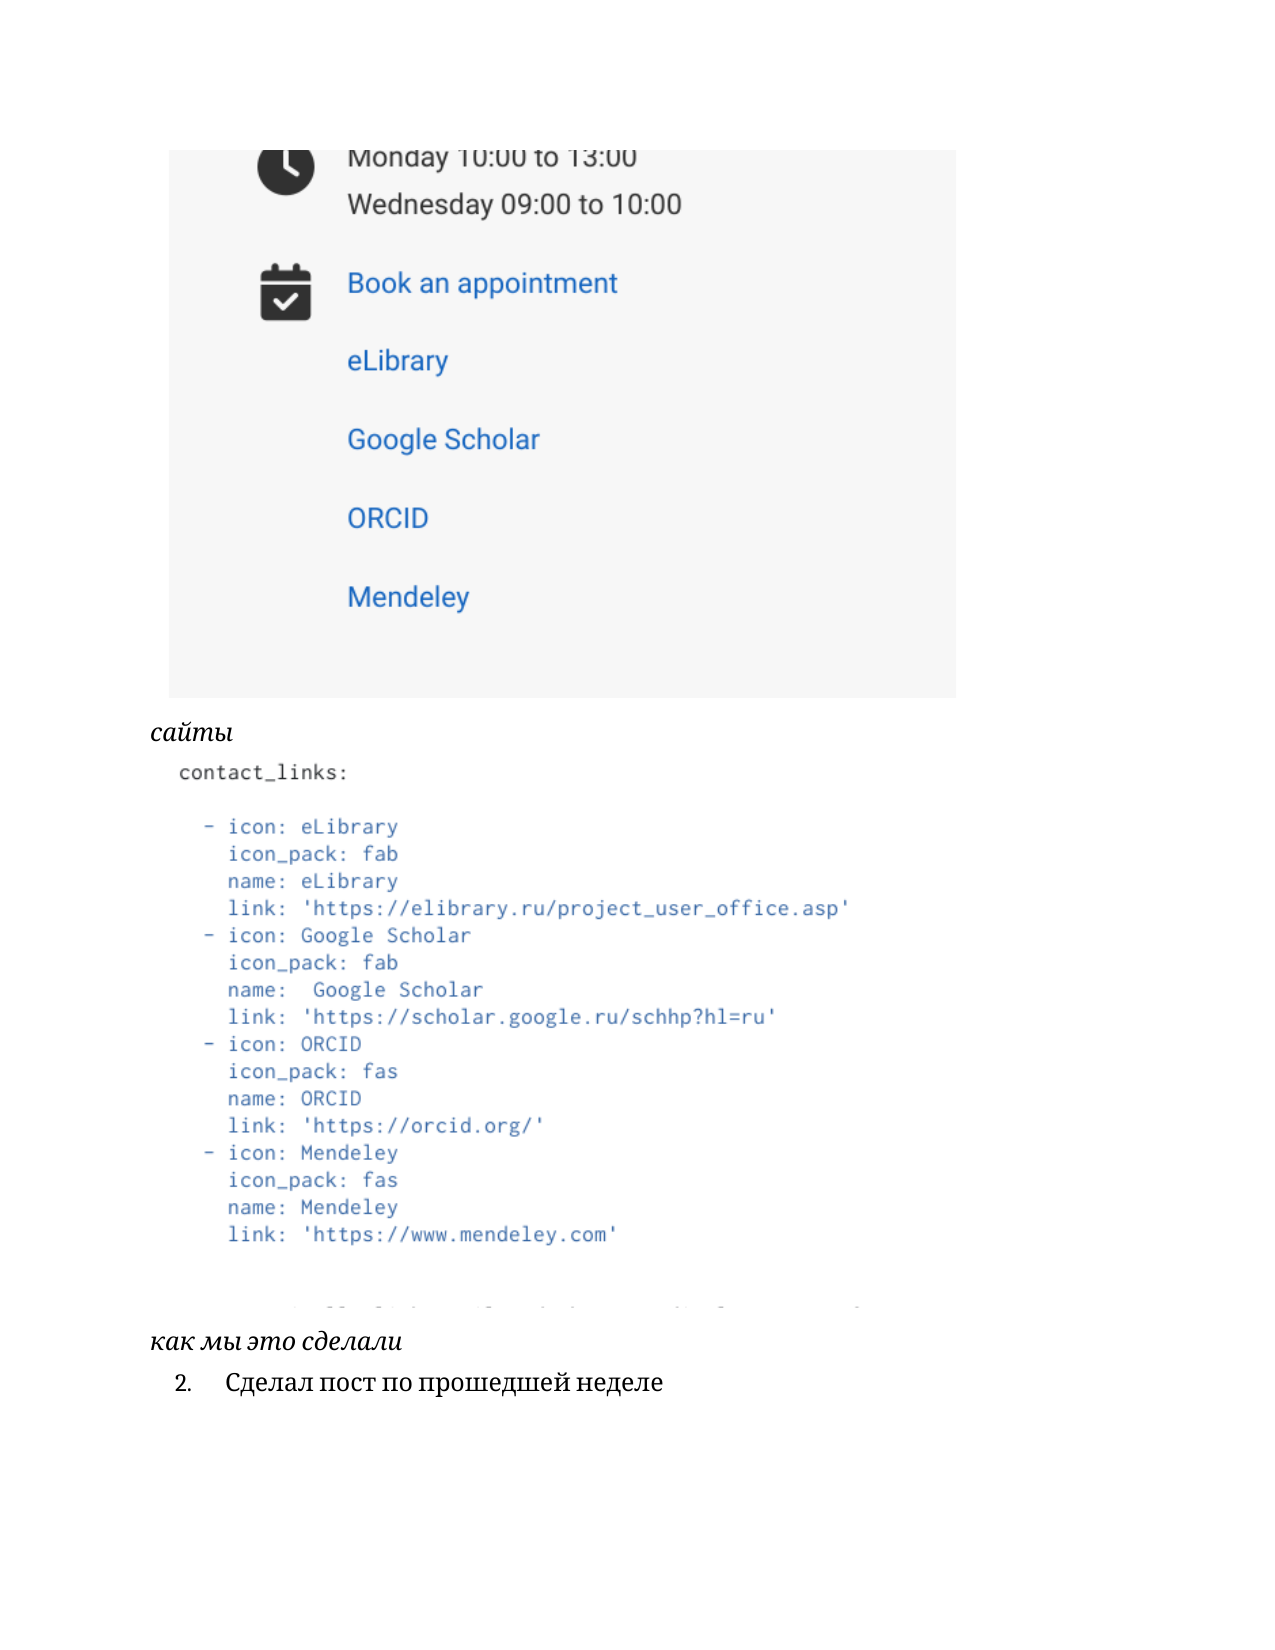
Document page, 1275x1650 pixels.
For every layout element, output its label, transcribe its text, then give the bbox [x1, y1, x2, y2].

picture [168, 759, 957, 1308]
text как мы это сделали [150, 1328, 1125, 1357]
text сайты [150, 718, 1125, 747]
picture [168, 150, 957, 698]
list Сделал пост по прошедшей неделе [175, 1369, 1125, 1398]
